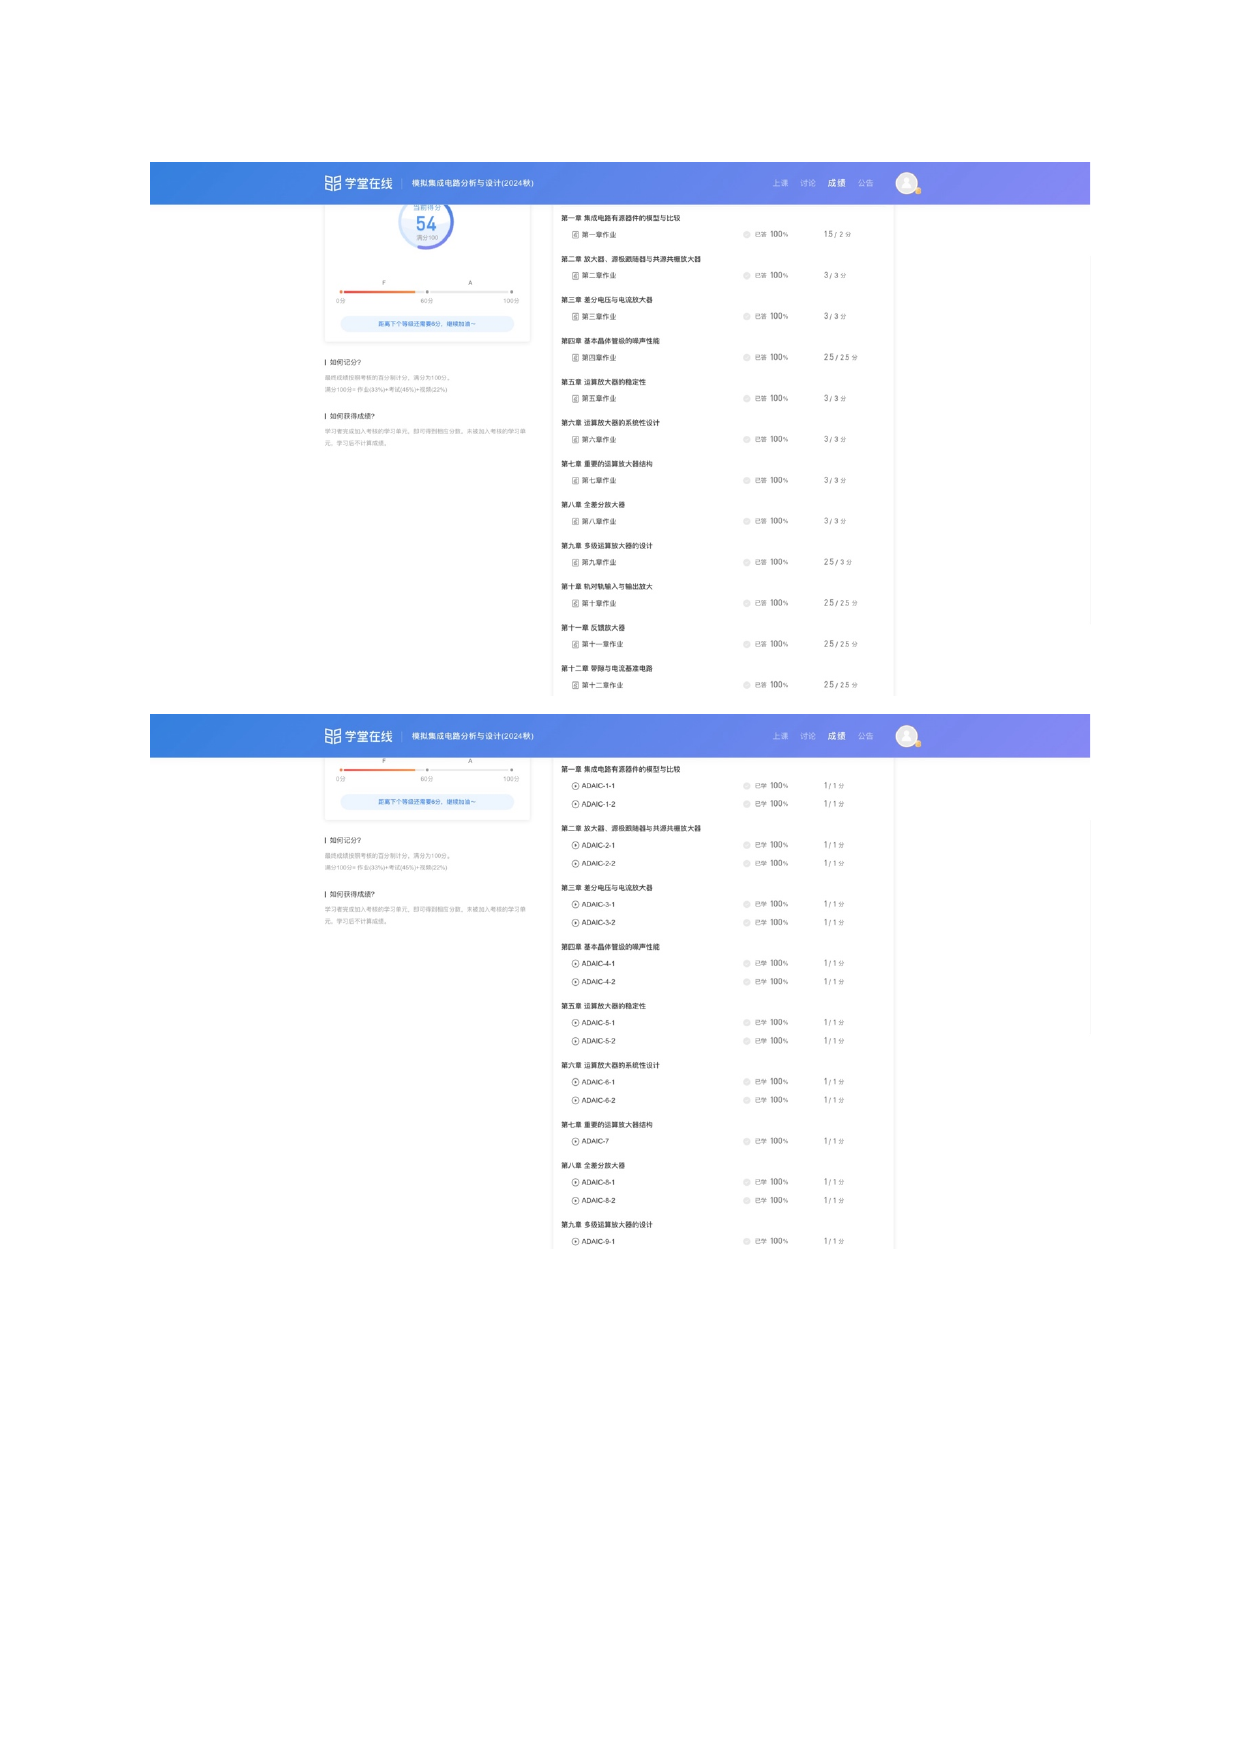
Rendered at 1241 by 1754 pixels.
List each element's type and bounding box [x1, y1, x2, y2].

picture [150, 714, 1091, 1249]
picture [150, 162, 1091, 696]
